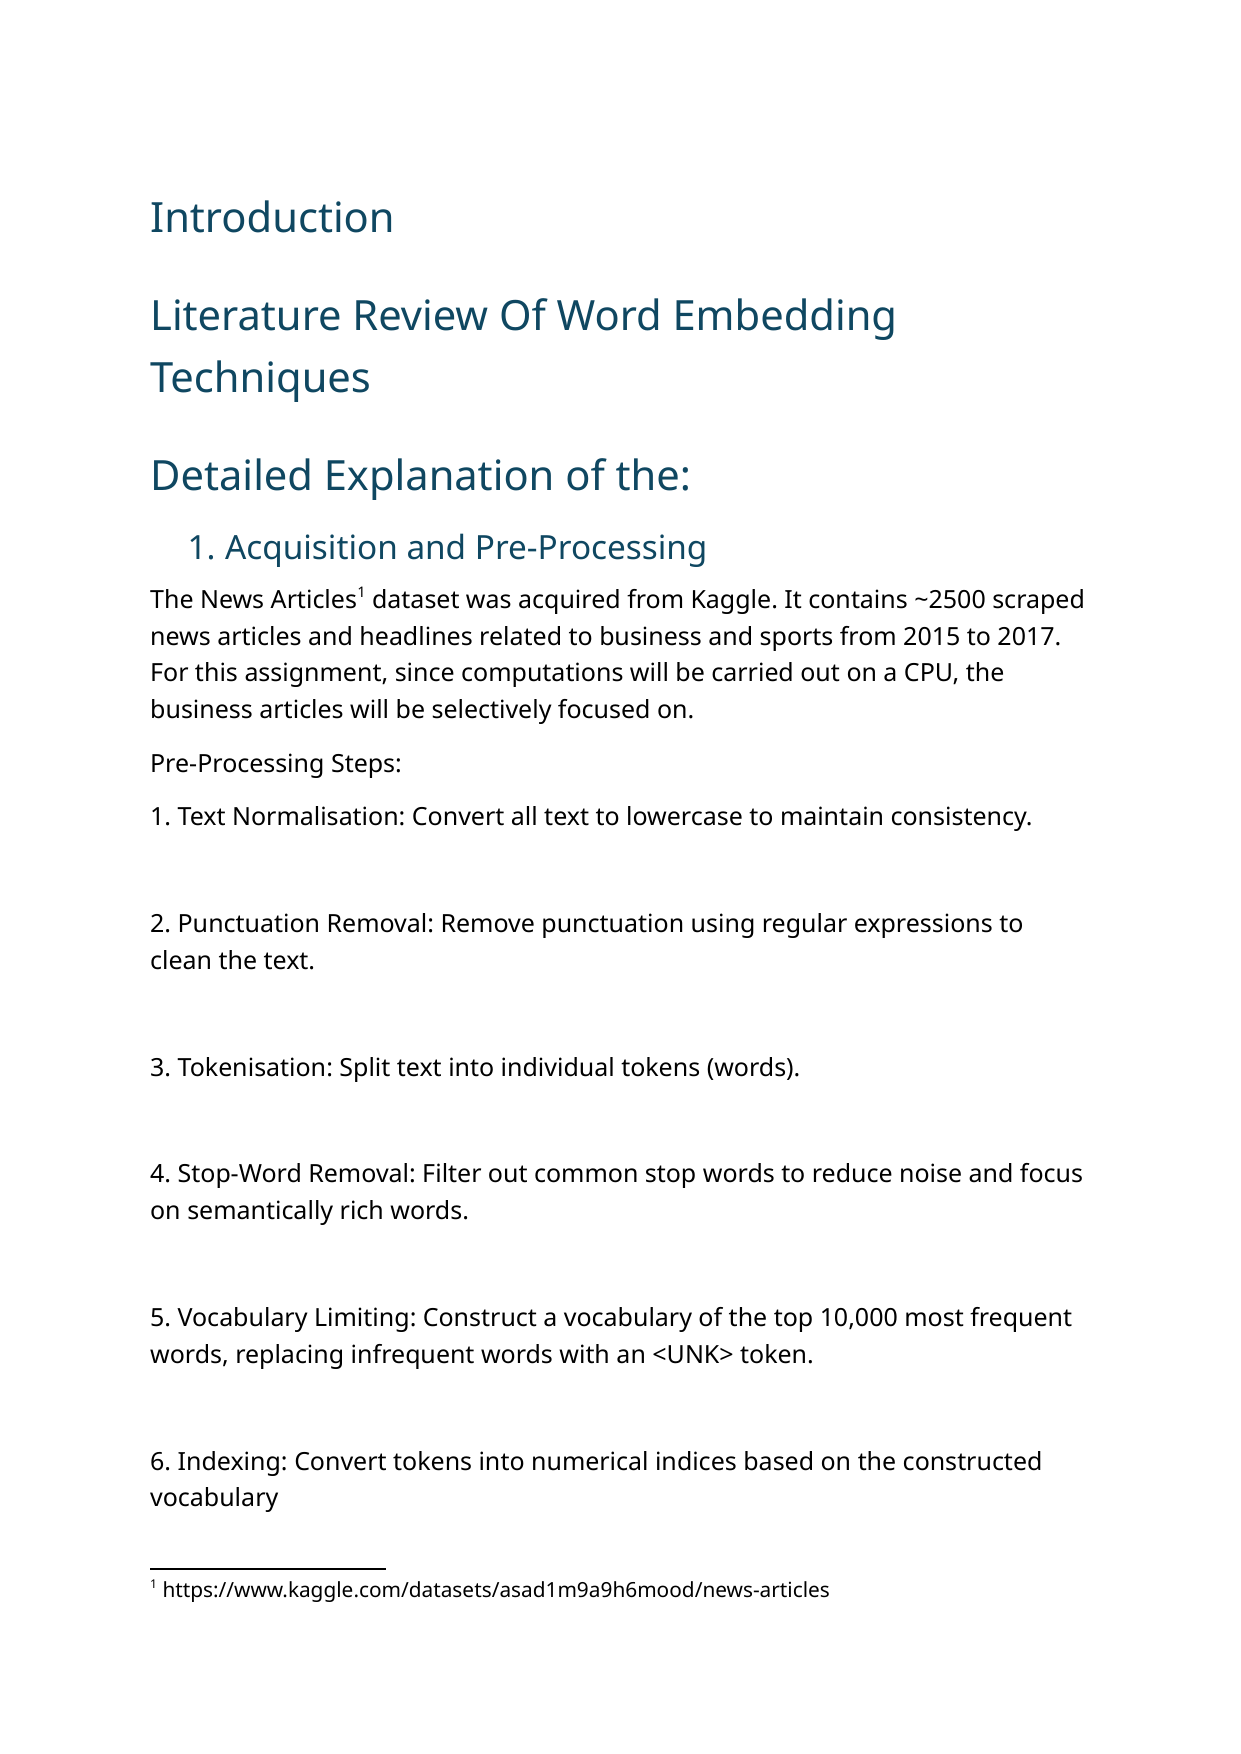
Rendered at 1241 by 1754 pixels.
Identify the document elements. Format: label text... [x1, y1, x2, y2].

subtitle Acquisition and Pre-Processing [187, 524, 1090, 569]
text The News Articles dataset was acquired from Kaggle. It contains ~2500 scraped news articles and headlines related to business and sports from 2015 to 2017. For this assignment, since computations will be carried out on a CPU, the business articles will be selectively focused on. [150, 581, 1090, 726]
text 6. Indexing: Convert tokens into numerical indices based on the constructed vocabulary [150, 1443, 1090, 1514]
text 1. Text Normalisation: Convert all text to lowercase to maintain consistency. [150, 799, 1090, 833]
text 3. Tokenisation: Split text into individual tokens (words). [150, 1049, 1090, 1083]
text 2. Punctuation Removal: Remove punctuation using regular expressions to clean the text. [150, 906, 1090, 976]
subtitle Detailed Explanation of the: [150, 446, 1090, 503]
text Pre-Processing Steps: [150, 745, 1090, 779]
subtitle Introduction [150, 187, 1090, 244]
subtitle Literature Review Of Word Embedding Techniques [150, 286, 1090, 404]
text 4. Stop-Word Removal: Filter out common stop words to reduce noise and focus on semantically rich words. [150, 1156, 1090, 1227]
text 5. Vocabulary Limiting: Construct a vocabulary of the top 10,000 most frequent words, replacing infrequent words with an <UNK> token. [150, 1300, 1090, 1371]
